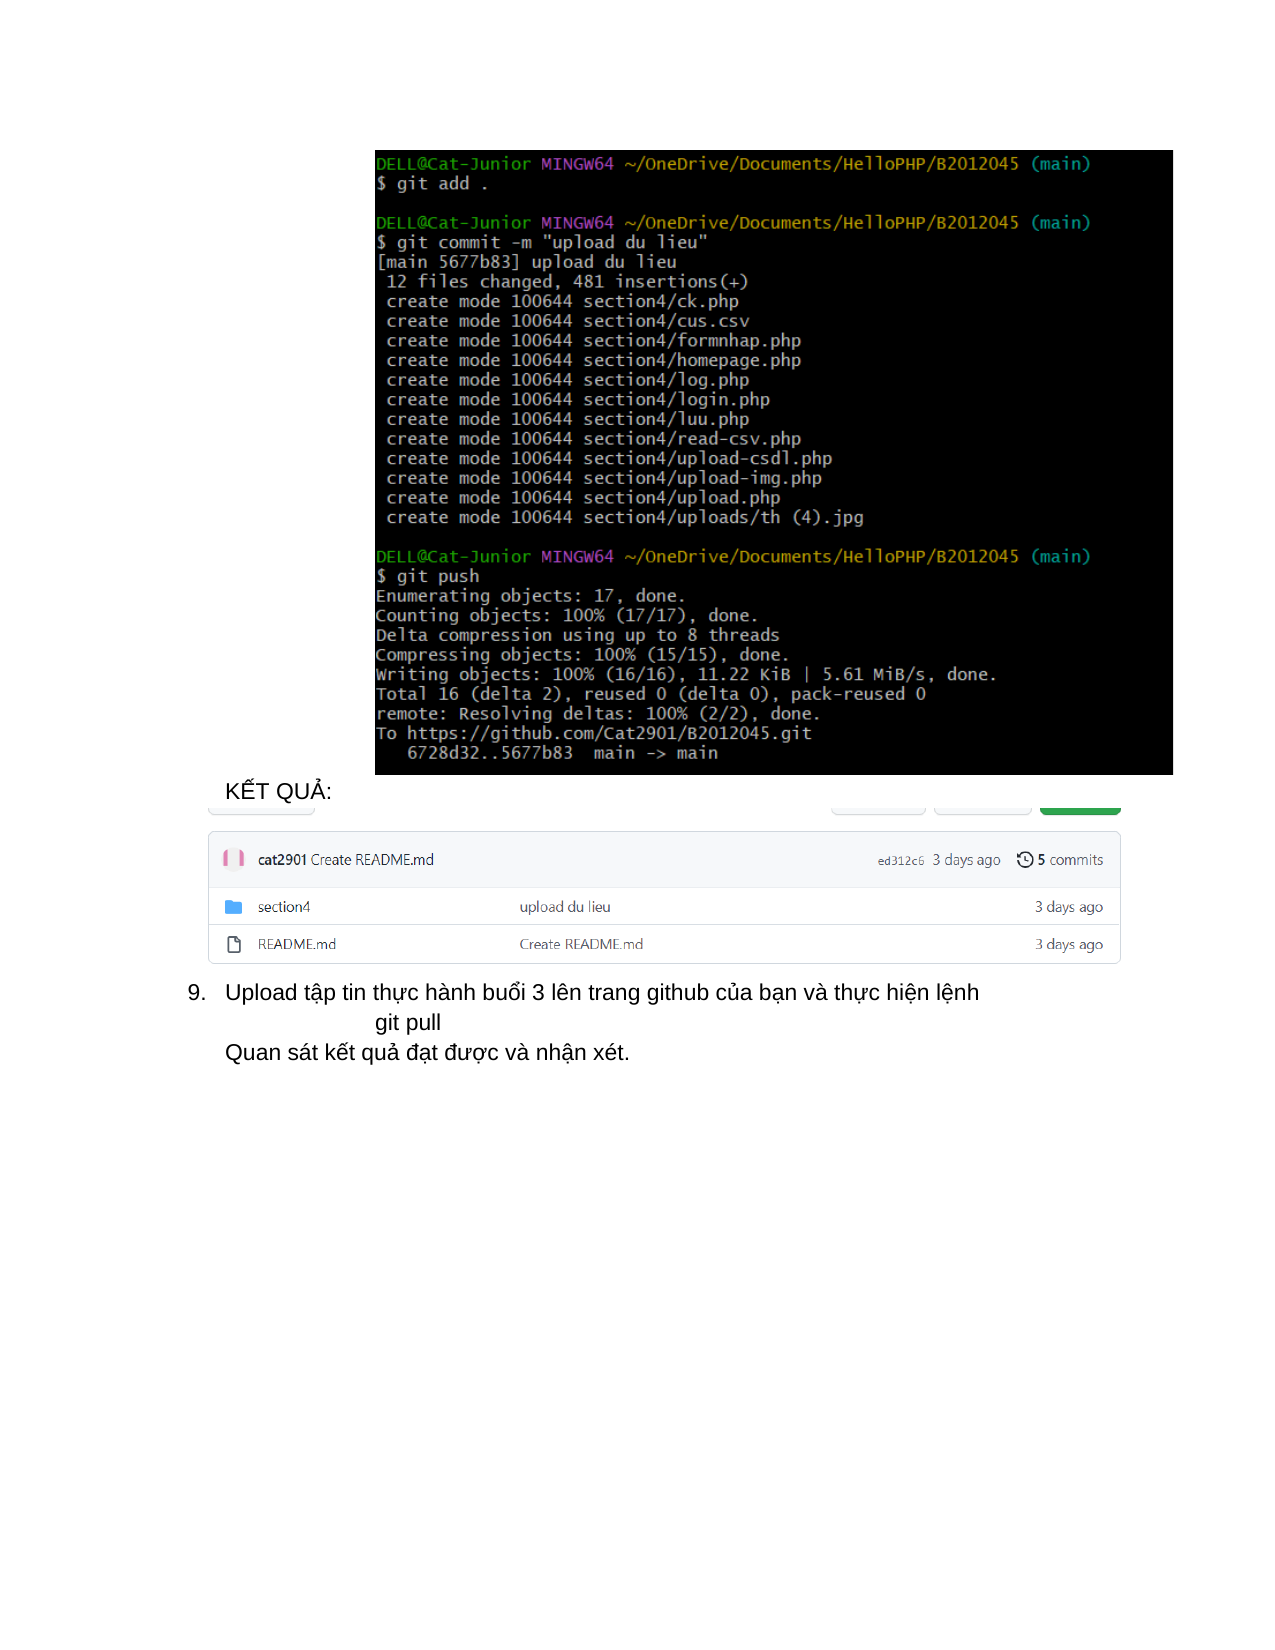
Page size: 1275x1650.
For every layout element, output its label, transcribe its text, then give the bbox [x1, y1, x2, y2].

text Quan sát kết quả đạt được và nhận xét. [225, 1039, 1125, 1066]
list Upload tập tin thực hành buổi 3 lên trang github của bạn và thực hiện lệnh [187, 979, 1125, 1005]
text git pull [375, 1009, 1125, 1035]
text KẾT QUẢ: [150, 778, 1125, 804]
picture [375, 150, 1174, 775]
picture [150, 808, 1125, 975]
